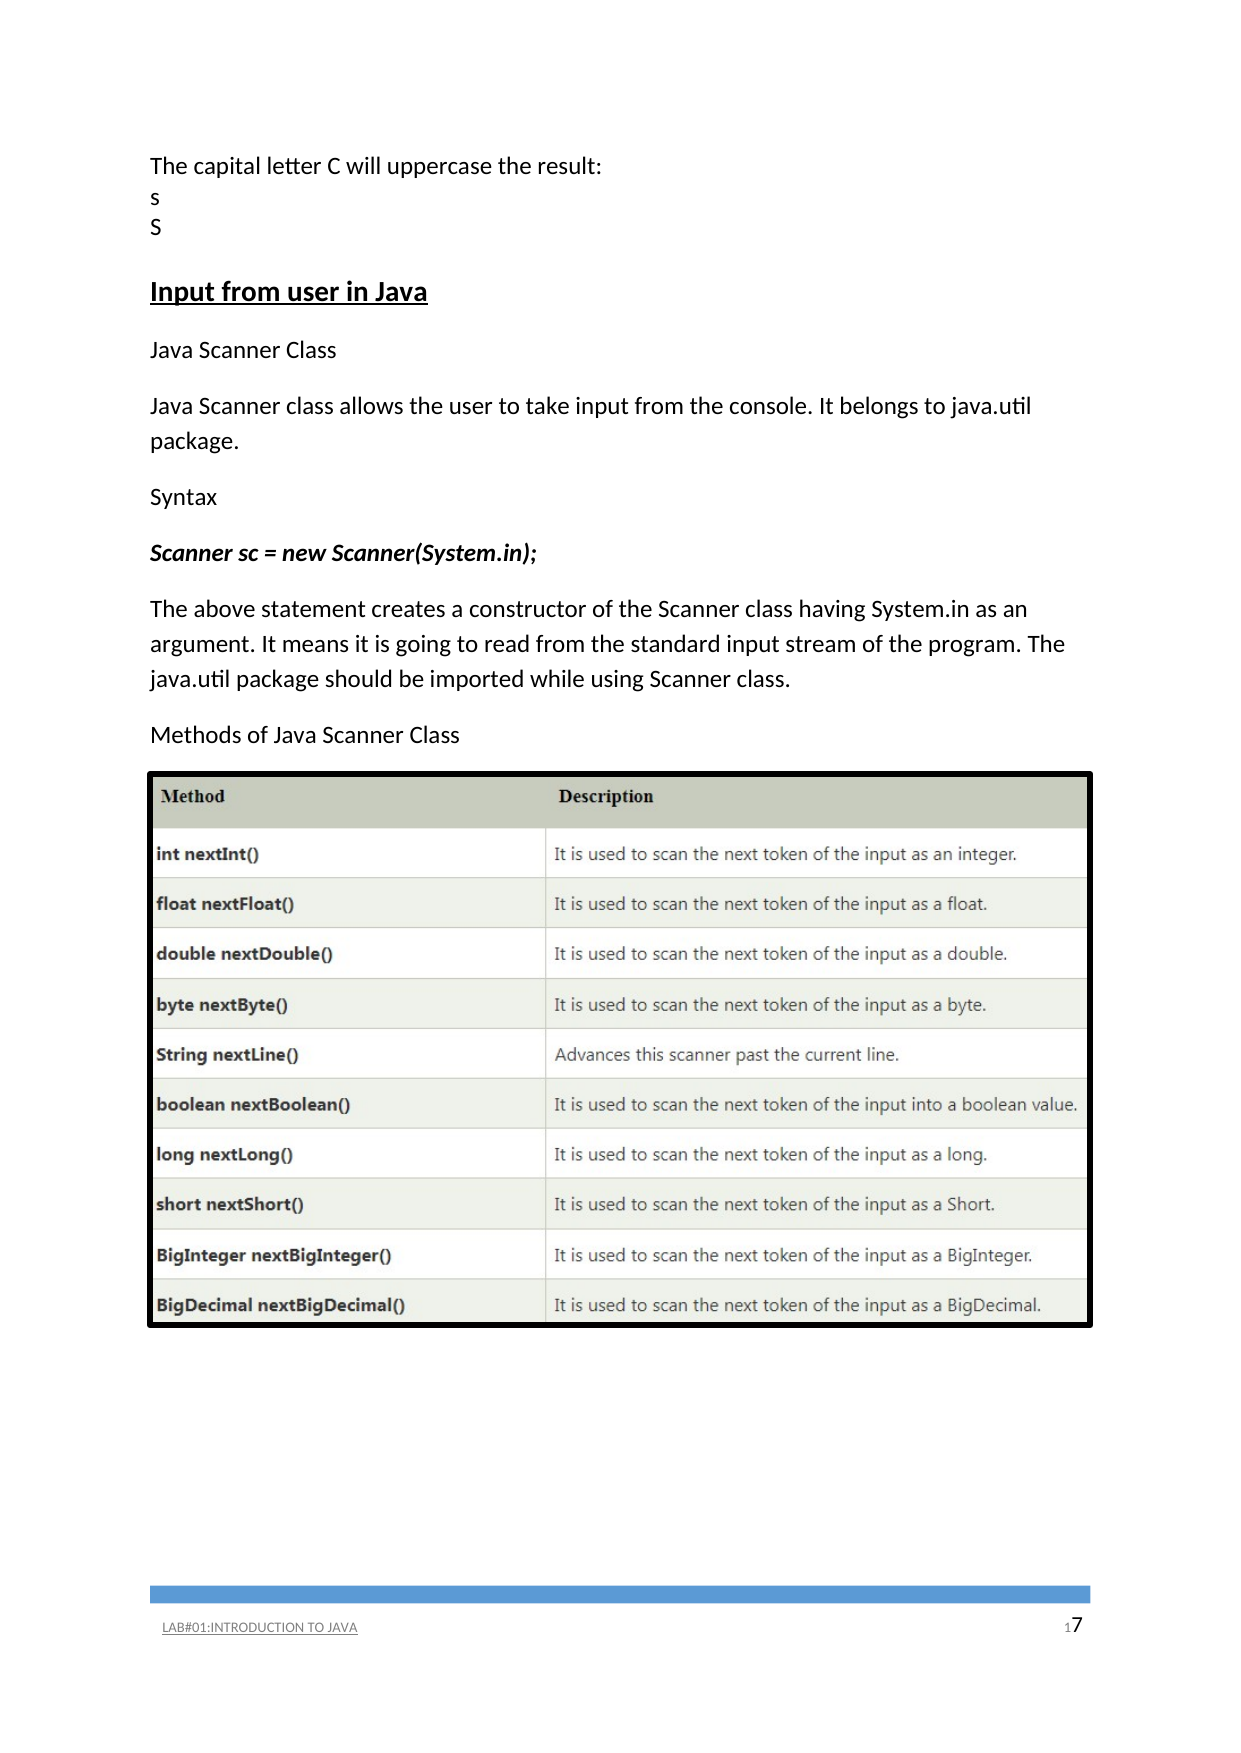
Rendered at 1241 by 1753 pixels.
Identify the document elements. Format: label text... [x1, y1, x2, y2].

text Scanner sc = new Scanner(System.in); [150, 537, 1153, 567]
text The capital letter C will uppercase the result: s [150, 150, 606, 211]
text S [150, 211, 1153, 242]
text Java Scanner Class [150, 334, 1153, 365]
picture [153, 777, 1087, 1322]
text The above statement creates a constructor of the Scanner class having System.in as an [150, 593, 1153, 623]
text Methods of Java Scanner Class [150, 719, 1153, 749]
subtitle Input from user in Java [150, 273, 1153, 308]
text Java Scanner class allows the user to take input from the console. It belongs to java.util package. [150, 390, 1035, 456]
text argument. It means it is going to read from the standard input stream of the program. The java.util package should be imported while using Scanner class. [150, 628, 1069, 693]
text Syntax [150, 481, 1153, 512]
